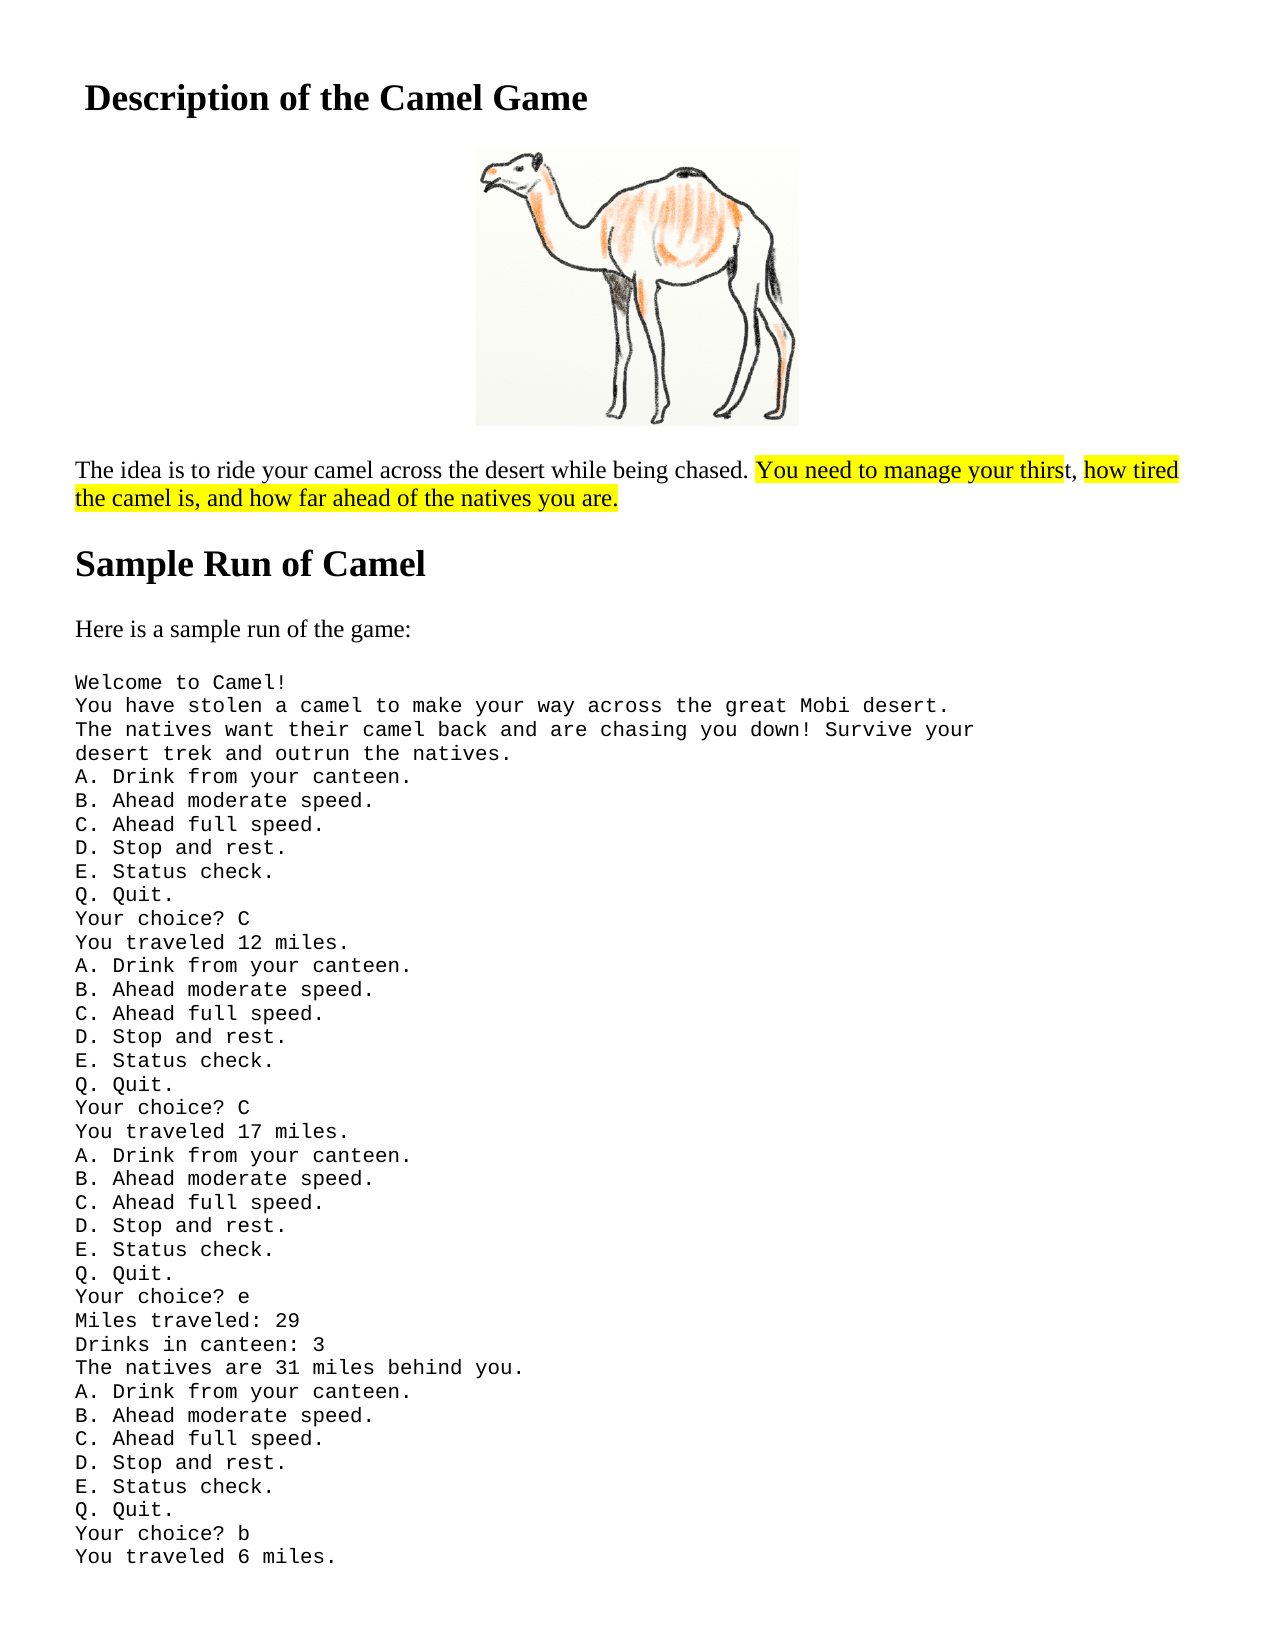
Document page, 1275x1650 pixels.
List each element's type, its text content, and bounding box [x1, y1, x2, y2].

text The idea is to ride your camel across the desert while being chased. You need to manage your thirst, how tired the camel is, and how far ahead of the natives you are. [75, 455, 1200, 512]
text Sample Run of Camel [75, 541, 1200, 584]
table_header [75, 672, 1200, 1570]
text Description of the Camel Game [75, 75, 1200, 118]
text Here is a sample run of the game: [75, 614, 1200, 642]
picture [475, 147, 800, 426]
